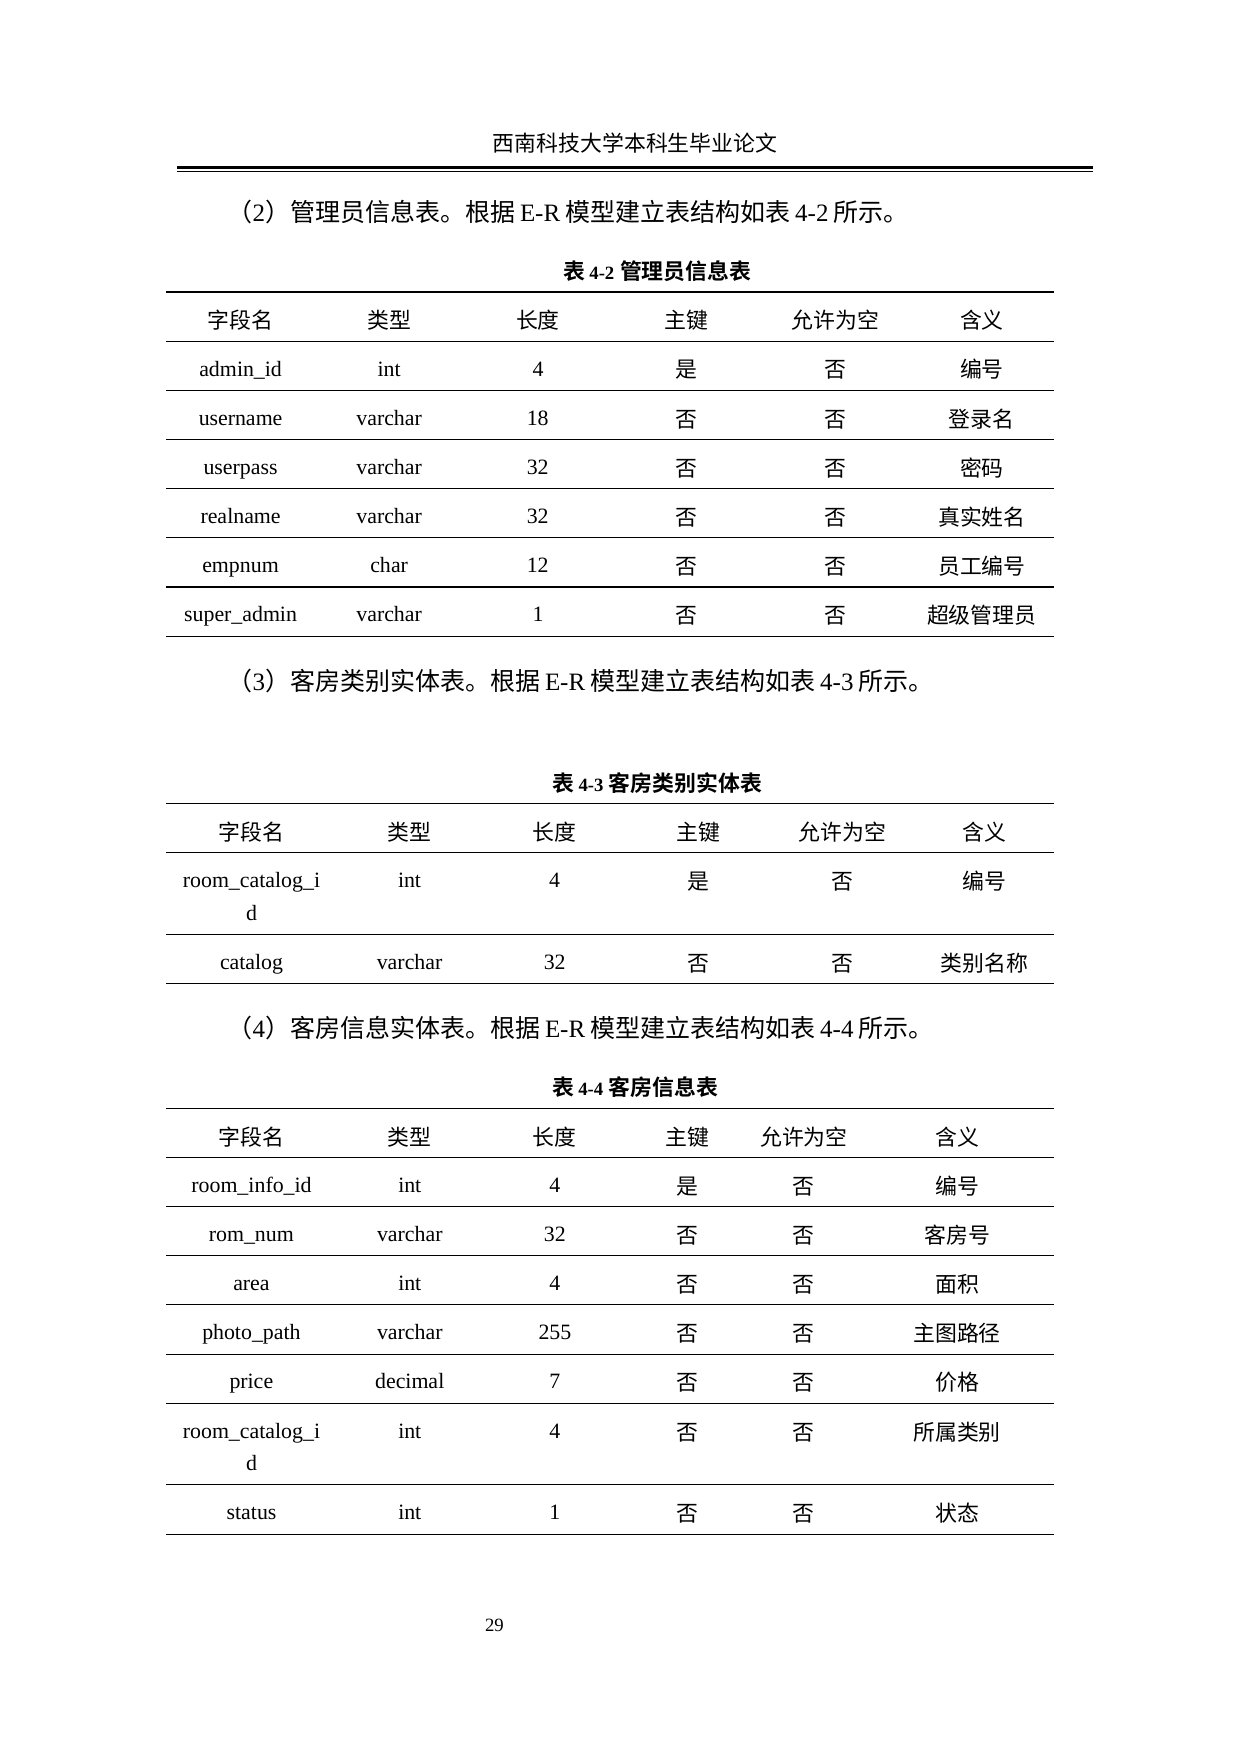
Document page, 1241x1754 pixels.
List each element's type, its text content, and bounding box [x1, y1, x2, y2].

table_cell 是 [612, 342, 761, 390]
table_cell 255 [483, 1305, 627, 1353]
table_cell varchar [315, 489, 463, 537]
table_cell 否 [612, 489, 761, 537]
table_header 允许为空 [761, 293, 909, 341]
table_cell 主图路径 [860, 1305, 1054, 1353]
table_cell 否 [612, 588, 761, 636]
table_cell empnum [166, 538, 315, 586]
table_cell 否 [761, 538, 909, 586]
table_cell varchar [315, 588, 463, 636]
table_cell 4 [483, 1158, 627, 1206]
table_cell 价格 [860, 1355, 1054, 1403]
table_cell 1 [483, 1485, 627, 1533]
table_cell 编号 [910, 342, 1054, 390]
table_cell 密码 [910, 440, 1054, 488]
list 客房类别实体表。根据E-R模型建立表结构如表4-3所示。 [177, 647, 1093, 712]
table_cell 否 [747, 1355, 860, 1403]
text （2）管理员信息表。根据E-R模型建立表结构如表4-2所示。 [177, 178, 1093, 243]
table_header 含义 [860, 1109, 1054, 1157]
table_cell 12 [463, 538, 612, 586]
table_cell 否 [747, 1256, 860, 1304]
table_cell 32 [483, 935, 626, 983]
table_header 长度 [463, 293, 612, 341]
text 表4-2 管理员信息表 [177, 254, 1093, 286]
table_cell super_admin [166, 588, 315, 636]
table_cell status [166, 1485, 337, 1533]
table_cell int [337, 1158, 482, 1206]
table_cell varchar [315, 440, 463, 488]
table_header 类型 [337, 1109, 482, 1157]
table_cell 否 [627, 1207, 747, 1255]
table_cell 否 [747, 1404, 860, 1484]
table_cell 否 [747, 1485, 860, 1533]
table_cell area [166, 1256, 337, 1304]
table_cell 是 [626, 853, 770, 934]
table_header 类型 [315, 293, 463, 341]
table_cell 所属类别 [860, 1404, 1054, 1484]
table_header 含义 [910, 293, 1054, 341]
table_cell price [166, 1355, 337, 1403]
table_cell int [337, 853, 482, 934]
table_header 含义 [914, 804, 1054, 852]
table_cell 类别名称 [914, 935, 1054, 983]
table_header 允许为空 [770, 804, 914, 852]
table_cell username [166, 391, 315, 439]
table_header 主键 [626, 804, 770, 852]
table_cell 否 [761, 440, 909, 488]
table_cell 登录名 [910, 391, 1054, 439]
table_cell varchar [337, 1305, 482, 1353]
table_cell 编号 [860, 1158, 1054, 1206]
table_cell 18 [463, 391, 612, 439]
table_cell 32 [483, 1207, 627, 1255]
table_cell photo_path [166, 1305, 337, 1353]
table_cell 否 [612, 538, 761, 586]
table_cell 否 [747, 1158, 860, 1206]
text 表4-4 客房信息表 [177, 1070, 1093, 1102]
table_cell admin_id [166, 342, 315, 390]
table_cell int [337, 1404, 482, 1484]
table_cell 4 [483, 853, 626, 934]
table_cell room_info_id [166, 1158, 337, 1206]
table_cell 否 [761, 391, 909, 439]
table_cell 否 [612, 440, 761, 488]
table_cell 超级管理员 [910, 588, 1054, 636]
table_cell 否 [761, 489, 909, 537]
table_cell 员工编号 [910, 538, 1054, 586]
table_cell 否 [626, 935, 770, 983]
table_cell 否 [627, 1305, 747, 1353]
table_cell 真实姓名 [910, 489, 1054, 537]
table_cell 否 [761, 342, 909, 390]
table_header 字段名 [166, 1109, 337, 1157]
table_cell 客房号 [860, 1207, 1054, 1255]
table_cell int [337, 1485, 482, 1533]
table_header 类型 [337, 804, 482, 852]
table_cell int [315, 342, 463, 390]
table_header 主键 [612, 293, 761, 341]
table_cell 否 [761, 588, 909, 636]
table_cell 状态 [860, 1485, 1054, 1533]
table_cell 4 [463, 342, 612, 390]
table_cell 否 [770, 935, 914, 983]
table_cell 1 [463, 588, 612, 636]
table_header 字段名 [166, 293, 315, 341]
table_cell 7 [483, 1355, 627, 1403]
table_cell rom_num [166, 1207, 337, 1255]
table_header 允许为空 [747, 1109, 860, 1157]
table_cell char [315, 538, 463, 586]
table_cell room_catalog_id [166, 853, 337, 934]
table_cell room_catalog_id [166, 1404, 337, 1484]
table_cell 否 [747, 1305, 860, 1353]
table_cell 否 [627, 1256, 747, 1304]
table_header 长度 [483, 1109, 627, 1157]
table_cell 32 [463, 440, 612, 488]
table_cell int [337, 1256, 482, 1304]
table_cell 否 [627, 1404, 747, 1484]
table_header 主键 [627, 1109, 747, 1157]
table_cell realname [166, 489, 315, 537]
table_cell 32 [463, 489, 612, 537]
table_cell 4 [483, 1404, 627, 1484]
table_cell 否 [770, 853, 914, 934]
table_cell decimal [337, 1355, 482, 1403]
table_cell varchar [337, 935, 482, 983]
table_cell varchar [315, 391, 463, 439]
table_header 字段名 [166, 804, 337, 852]
text （4）客房信息实体表。根据E-R模型建立表结构如表4-4所示。 [177, 994, 1093, 1059]
text 表4-3 客房类别实体表 [177, 765, 1093, 798]
table_cell 否 [612, 391, 761, 439]
table_cell varchar [337, 1207, 482, 1255]
table_cell catalog [166, 935, 337, 983]
table_cell 否 [627, 1485, 747, 1533]
table_cell 编号 [914, 853, 1054, 934]
table_cell 否 [627, 1355, 747, 1403]
table_cell userpass [166, 440, 315, 488]
table_cell 面积 [860, 1256, 1054, 1304]
table_cell 4 [483, 1256, 627, 1304]
table_cell 是 [627, 1158, 747, 1206]
table_cell 否 [747, 1207, 860, 1255]
table_header 长度 [483, 804, 626, 852]
